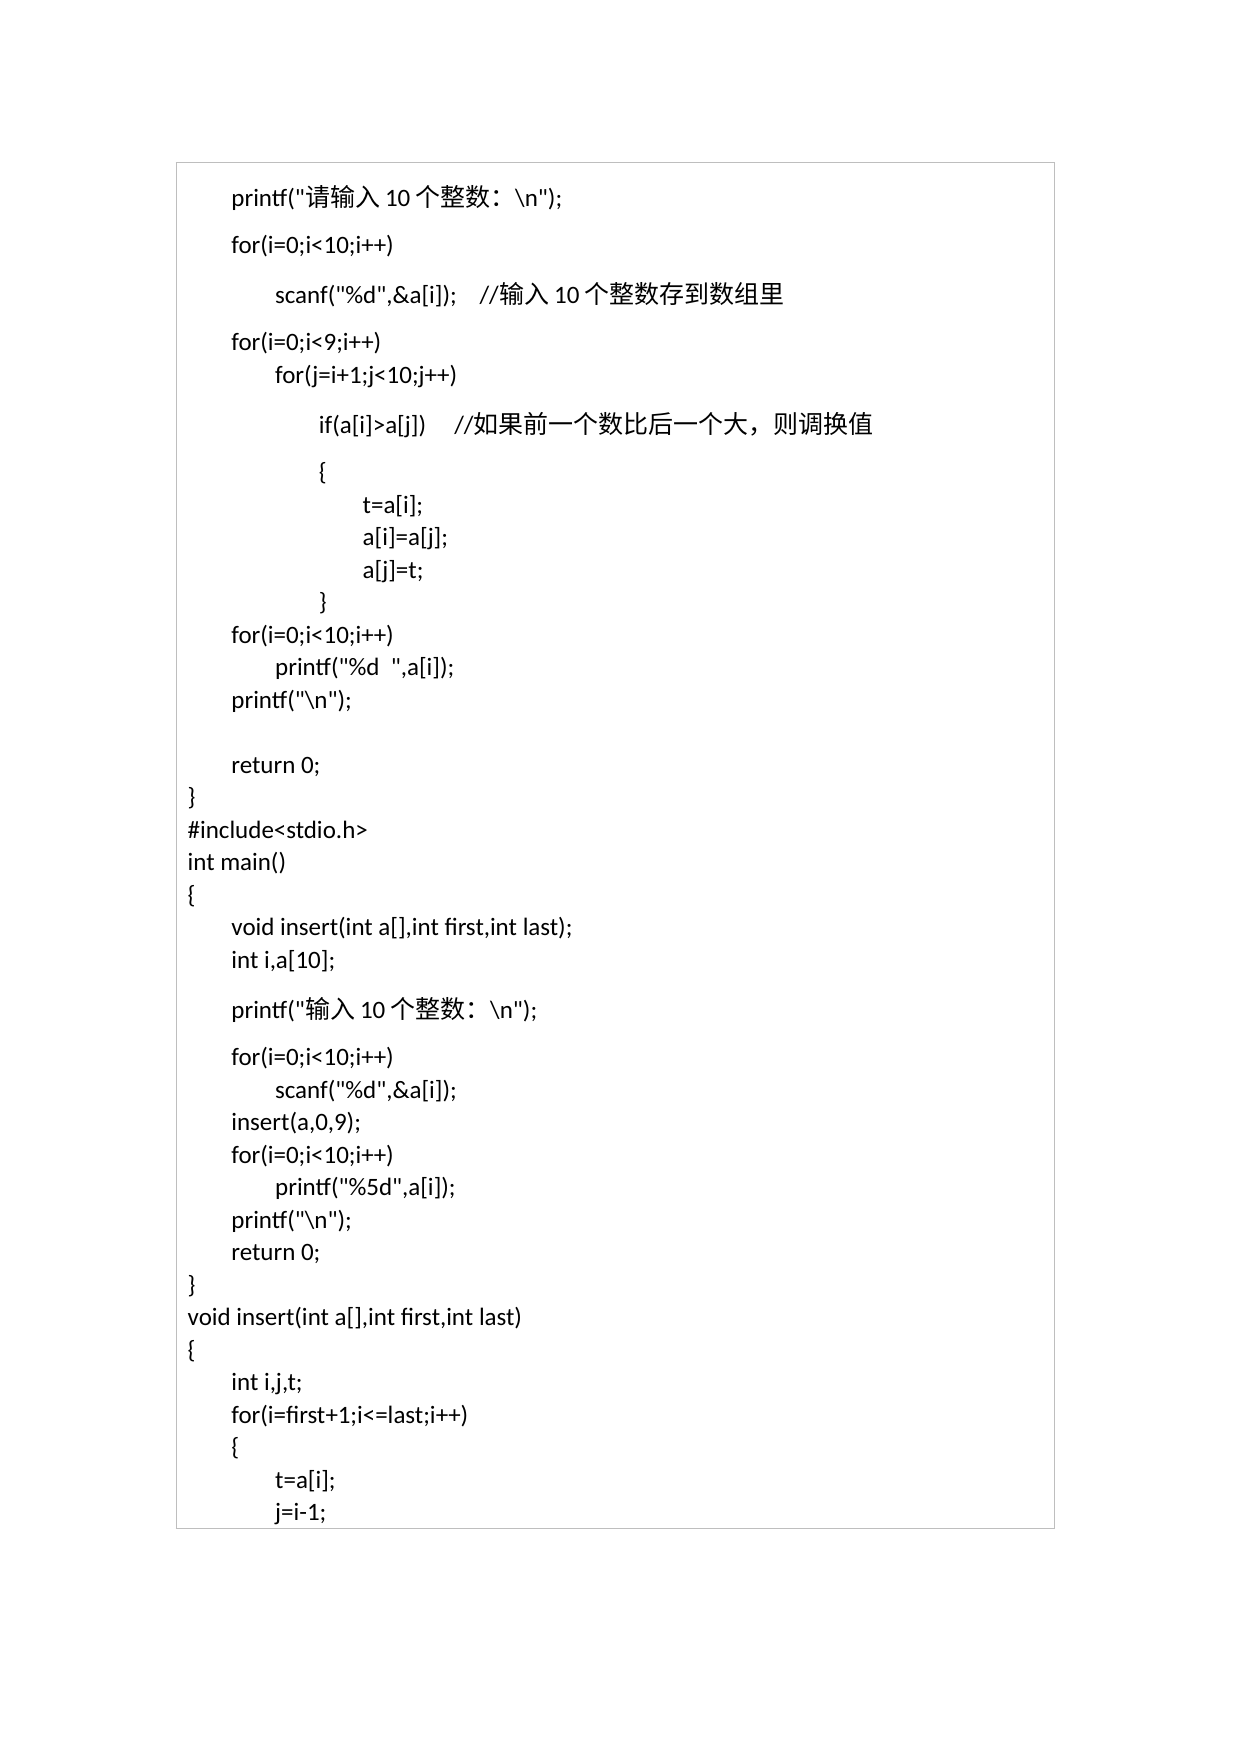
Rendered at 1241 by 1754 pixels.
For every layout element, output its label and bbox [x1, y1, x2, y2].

table_cell [177, 163, 1054, 1528]
